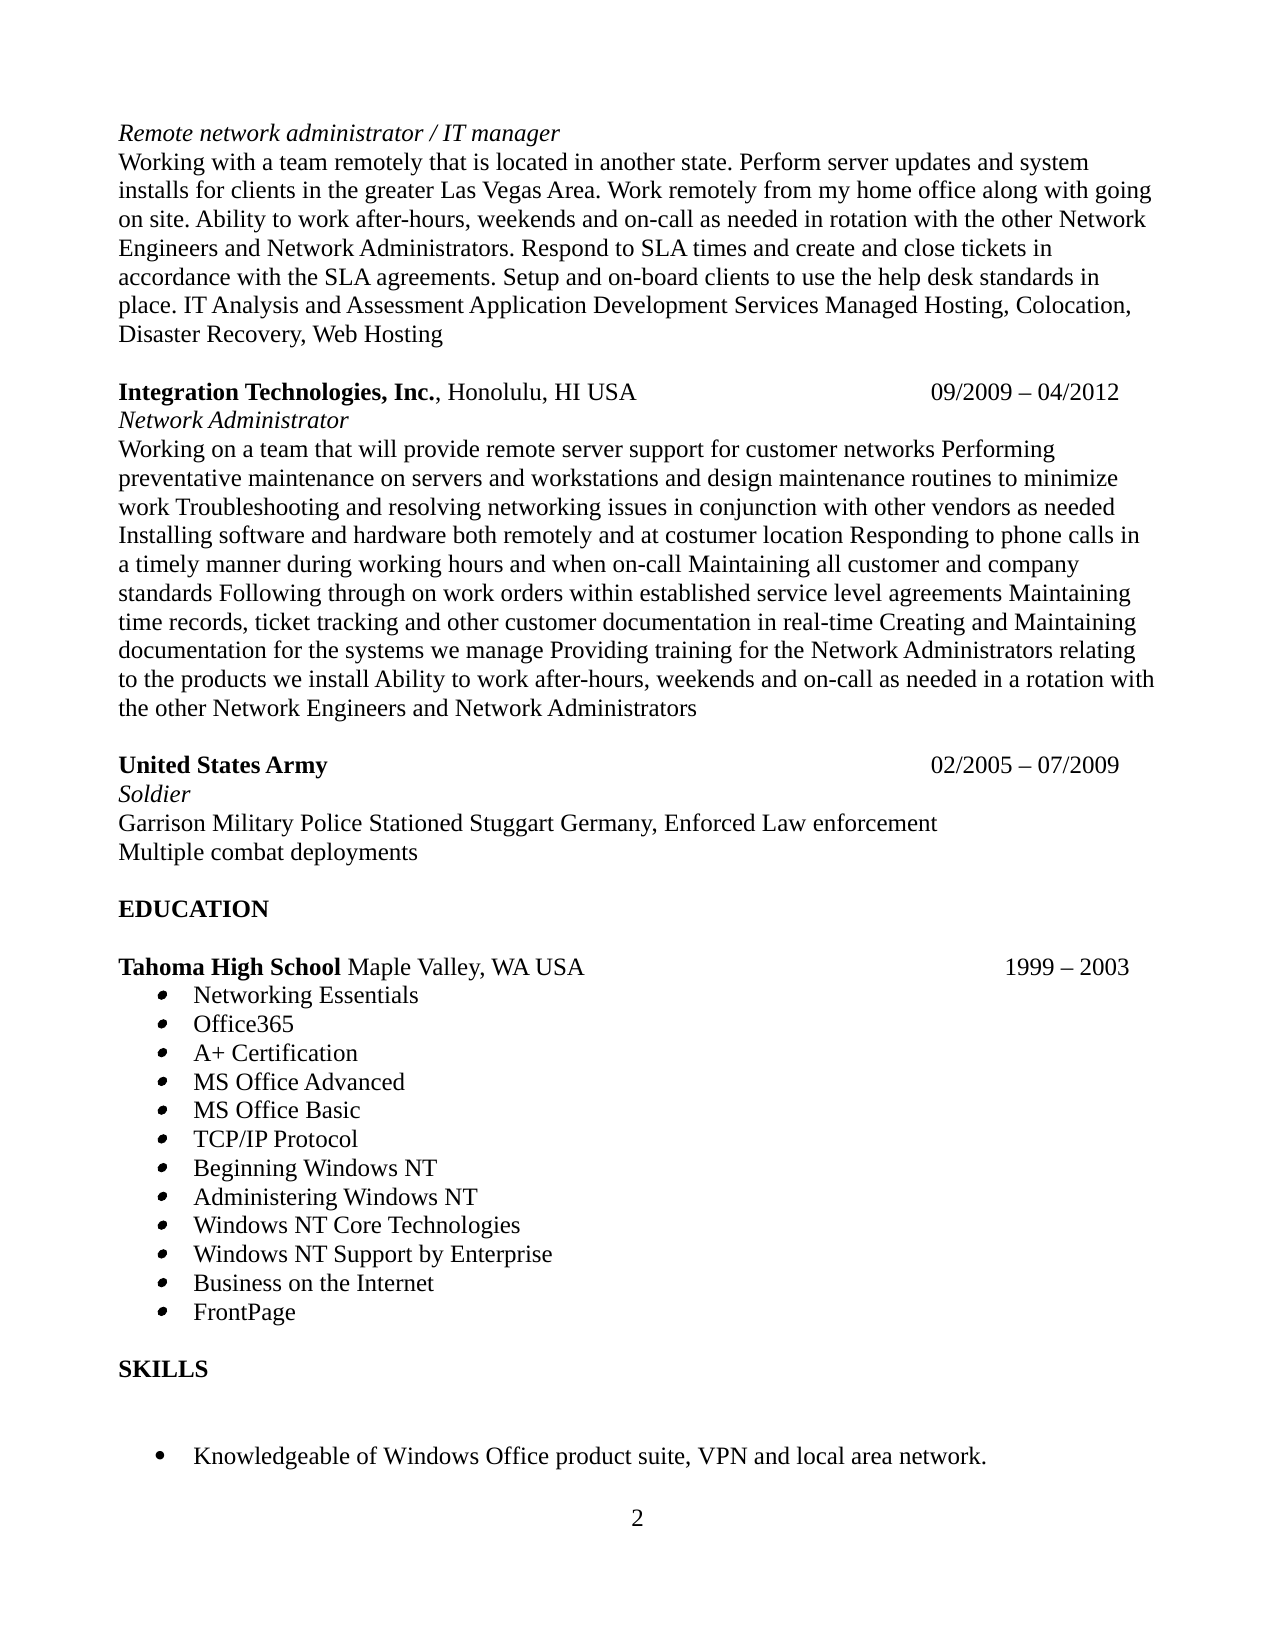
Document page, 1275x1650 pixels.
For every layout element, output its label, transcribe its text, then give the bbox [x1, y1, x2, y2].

text EDUCATION [118, 894, 1157, 923]
list Windows NT Support by Enterprise [156, 1239, 1157, 1268]
list Beginning Windows NT [156, 1153, 1157, 1182]
text Remote network administrator / IT manager [118, 118, 1157, 147]
list FrontPage [156, 1297, 1157, 1326]
text Network Administrator [118, 406, 1157, 434]
text Soldier [118, 779, 1157, 808]
list MS Office Advanced [156, 1067, 1157, 1096]
list Administering Windows NT [156, 1182, 1157, 1211]
list Office365 [156, 1009, 1157, 1038]
text United States Army 02/2005 – 07/2009 [118, 751, 1157, 779]
list MS Office Basic [156, 1096, 1157, 1124]
list Windows NT Core Technologies [156, 1211, 1157, 1239]
text Working on a team that will provide remote server support for customer networks Performing preventative maintenance on servers and workstations and design maintenance routines to minimize work Troubleshooting and resolving networking issues in conjunction with other vendors as needed Installing software and hardware both remotely and at costumer location Responding to phone calls in a timely manner during working hours and when on-call Maintaining all customer and company standards Following through on work orders within established service level agreements Maintaining time records, ticket tracking and other customer documentation in real-time Creating and Maintaining documentation for the systems we manage Providing training for the Network Administrators relating to the products we install Ability to work after-hours, weekends and on-call as needed in a rotation with the other Network Engineers and Network Administrators [118, 434, 1157, 722]
list TCP/IP Protocol [156, 1124, 1157, 1153]
text Working with a team remotely that is located in another state. Perform server updates and system installs for clients in the greater Las Vegas Area. Work remotely from my home office along with going on site. Ability to work after-hours, weekends and on-call as needed in rotation with the other Network Engineers and Network Administrators. Respond to SLA times and create and close tickets in accordance with the SLA agreements. Setup and on-board clients to use the help desk standards in place. IT Analysis and Assessment Application Development Services Managed Hosting, Colocation, Disaster Recovery, Web Hosting [118, 147, 1157, 348]
list Networking Essentials [156, 981, 1157, 1009]
list Knowledgeable of Windows Office product suite, VPN and local area network. [156, 1441, 1157, 1470]
text Multiple combat deployments [118, 837, 1157, 866]
text SKILLS [118, 1354, 1157, 1383]
list Business on the Internet [156, 1268, 1157, 1297]
list A+ Certification [156, 1038, 1157, 1067]
text Garrison Military Police Stationed Stuggart Germany, Enforced Law enforcement [118, 808, 1157, 837]
text Integration Technologies, Inc., Honolulu, HI USA 09/2009 – 04/2012 [118, 377, 1157, 406]
text Tahoma High School Maple Valley, WA USA 1999 – 2003 [118, 952, 1157, 981]
